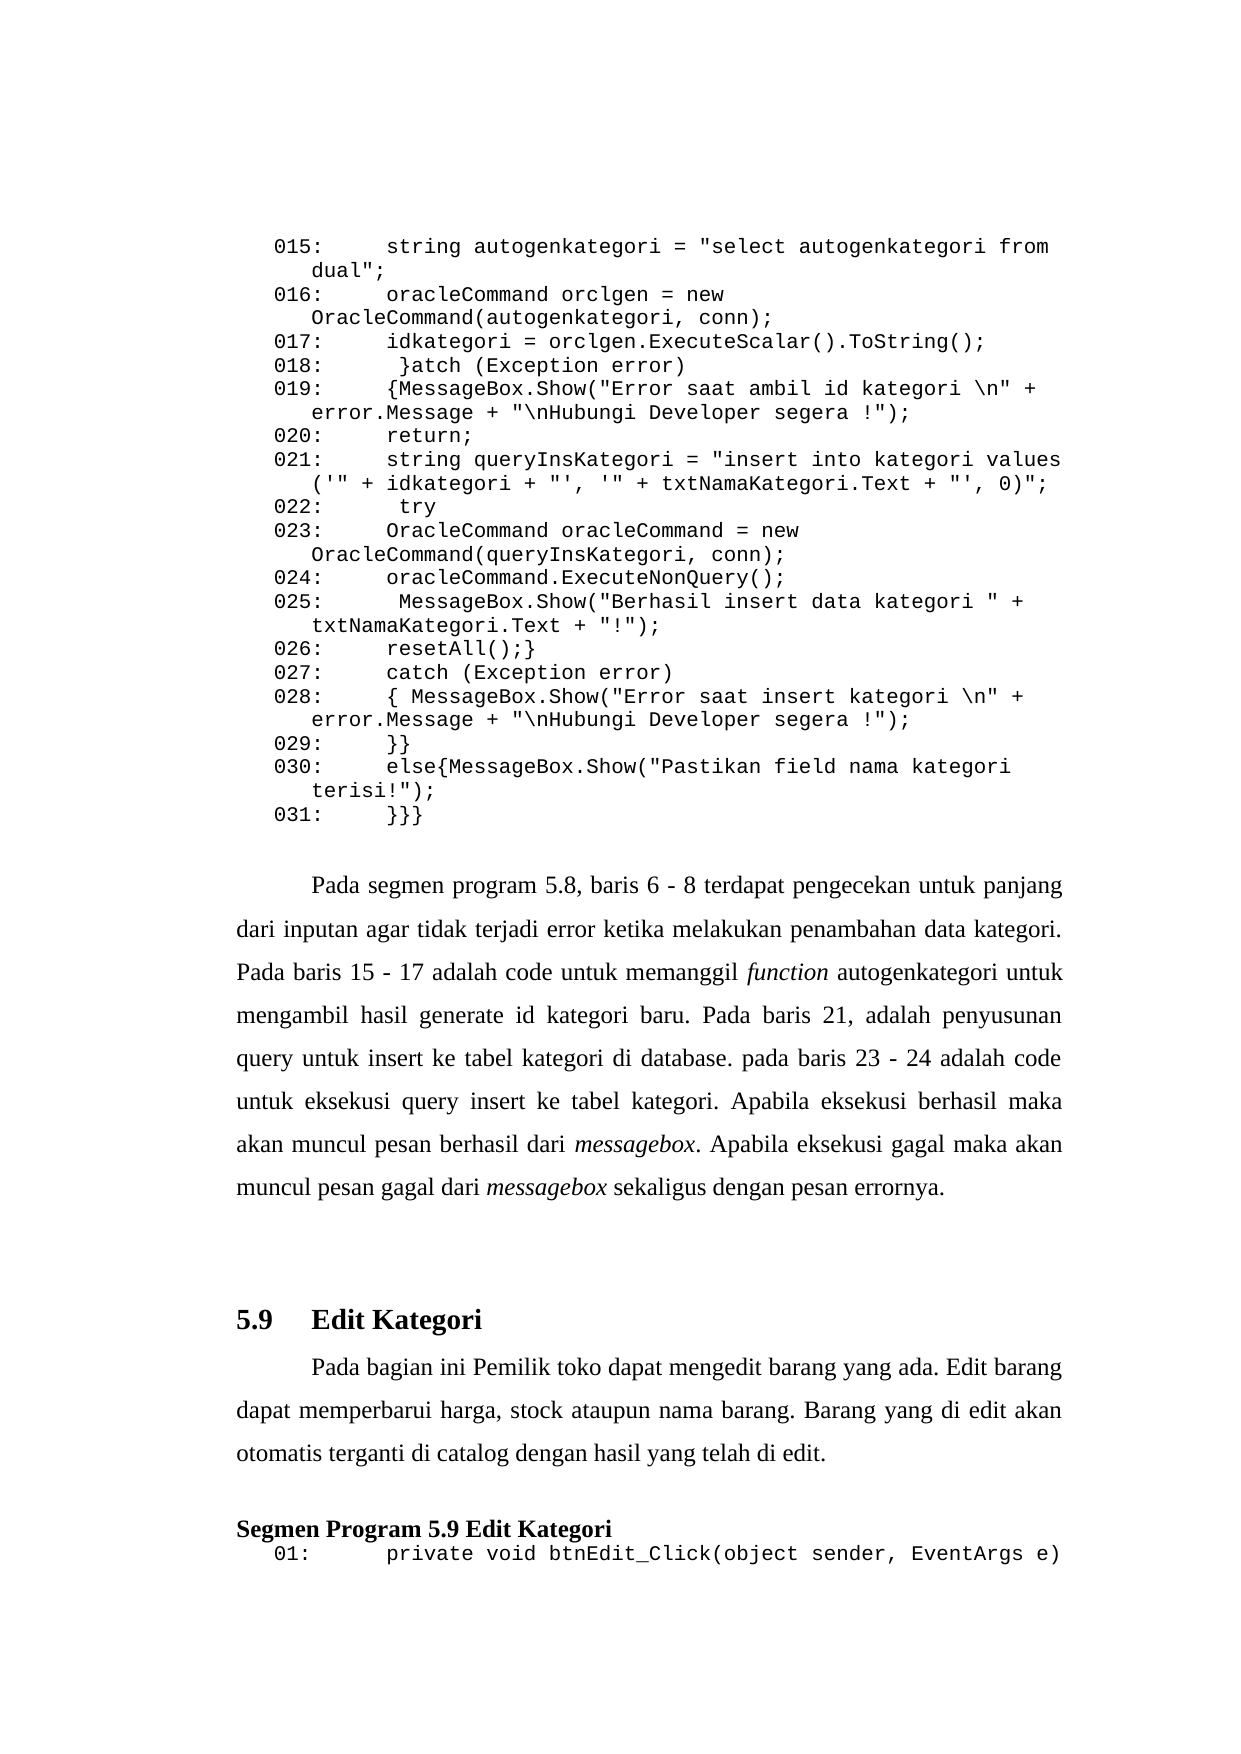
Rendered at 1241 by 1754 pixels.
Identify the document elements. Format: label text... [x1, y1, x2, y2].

list else{MessageBox.Show("Pastikan field nama kategori terisi!"); [274, 757, 1063, 804]
list oracleCommand.ExecuteNonQuery(); [274, 567, 1063, 591]
list }} [274, 733, 1063, 757]
list OracleCommand oracleCommand = new OracleCommand(queryInsKategori, conn); [274, 520, 1063, 567]
list idkategori = orclgen.ExecuteScalar().ToString(); [274, 331, 1063, 354]
list string autogenkategori = "select autogenkategori from dual"; [274, 236, 1063, 284]
list {MessageBox.Show("Error saat ambil id kategori \n" + error.Message + "\nHubungi Developer segera !"); [274, 378, 1063, 426]
list }}} [274, 804, 1063, 827]
list MessageBox.Show("Berhasil insert data kategori " + txtNamaKategori.Text + "!"); [274, 591, 1063, 638]
list private void btnEdit_Click(object sender, EventArgs e) [274, 1543, 1063, 1567]
text Segmen Program 5.9 Edit Kategori [236, 1514, 1063, 1543]
list catch (Exception error) [274, 662, 1063, 686]
list { MessageBox.Show("Error saat insert kategori \n" + error.Message + "\nHubungi Developer segera !"); [274, 686, 1063, 733]
list try [274, 496, 1063, 520]
subtitle 5.9 Edit Kategori [236, 1302, 1063, 1335]
text Pada bagian ini Pemilik toko dapat mengedit barang yang ada. Edit barang dapat memperbarui harga, stock ataupun nama barang. Barang yang di edit akan otomatis terganti di catalog dengan hasil yang telah di edit. [236, 1352, 1063, 1467]
list resetAll();} [274, 638, 1063, 662]
text Pada segmen program 5.8, baris 6 - 8 terdapat pengecekan untuk panjang dari inputan agar tidak terjadi error ketika melakukan penambahan data kategori. Pada baris 15 - 17 adalah code untuk memanggil function autogenkategori untuk mengambil hasil generate id kategori baru. Pada baris 21, adalah penyusunan query untuk insert ke tabel kategori di database. pada baris 23 - 24 adalah code untuk eksekusi query insert ke tabel kategori. Apabila eksekusi berhasil maka akan muncul pesan berhasil dari messagebox. Apabila eksekusi gagal maka akan muncul pesan gagal dari messagebox sekaligus dengan pesan errornya. [236, 871, 1063, 1201]
list string queryInsKategori = "insert into kategori values ('" + idkategori + "', '" + txtNamaKategori.Text + "', 0)"; [274, 449, 1063, 496]
list }atch (Exception error) [274, 354, 1063, 378]
list return; [274, 426, 1063, 449]
list oracleCommand orclgen = new OracleCommand(autogenkategori, conn); [274, 284, 1063, 331]
